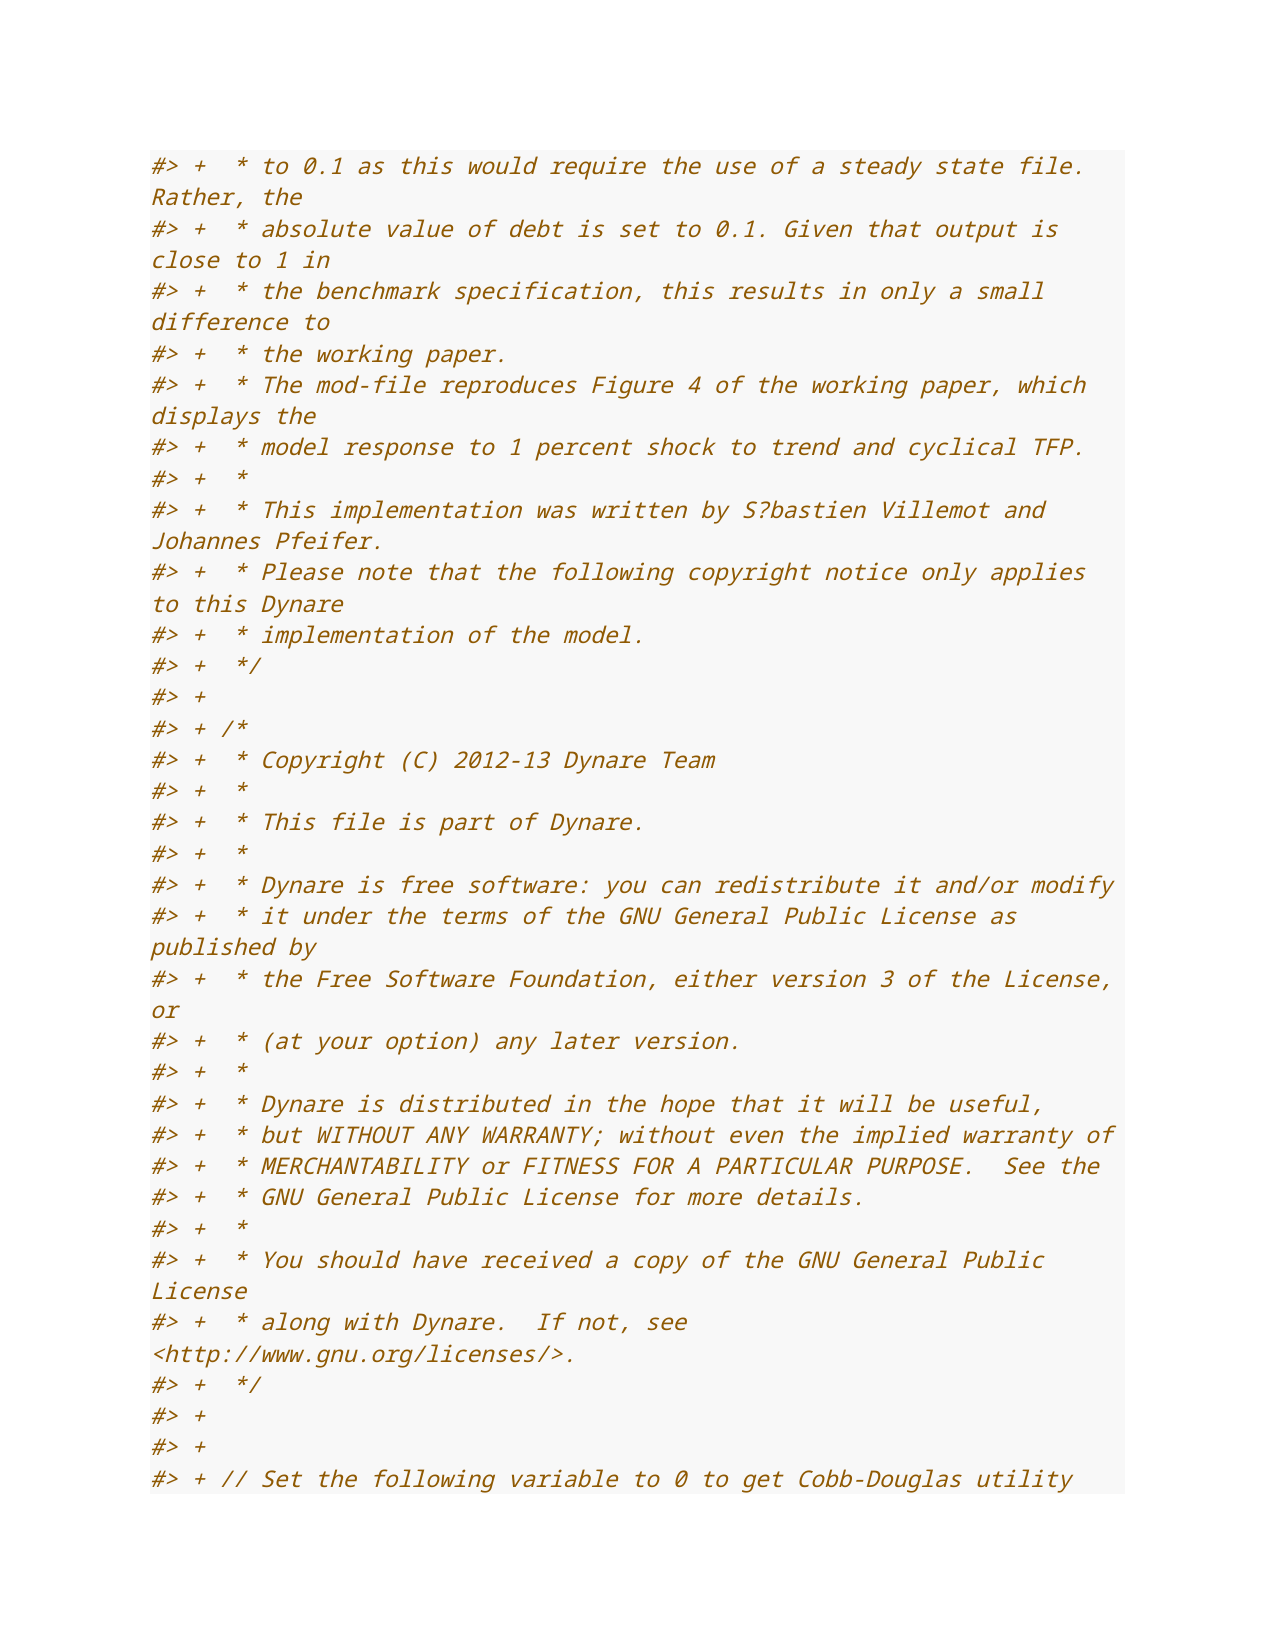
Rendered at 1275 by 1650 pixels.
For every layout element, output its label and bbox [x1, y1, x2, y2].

text [150, 150, 1125, 1494]
